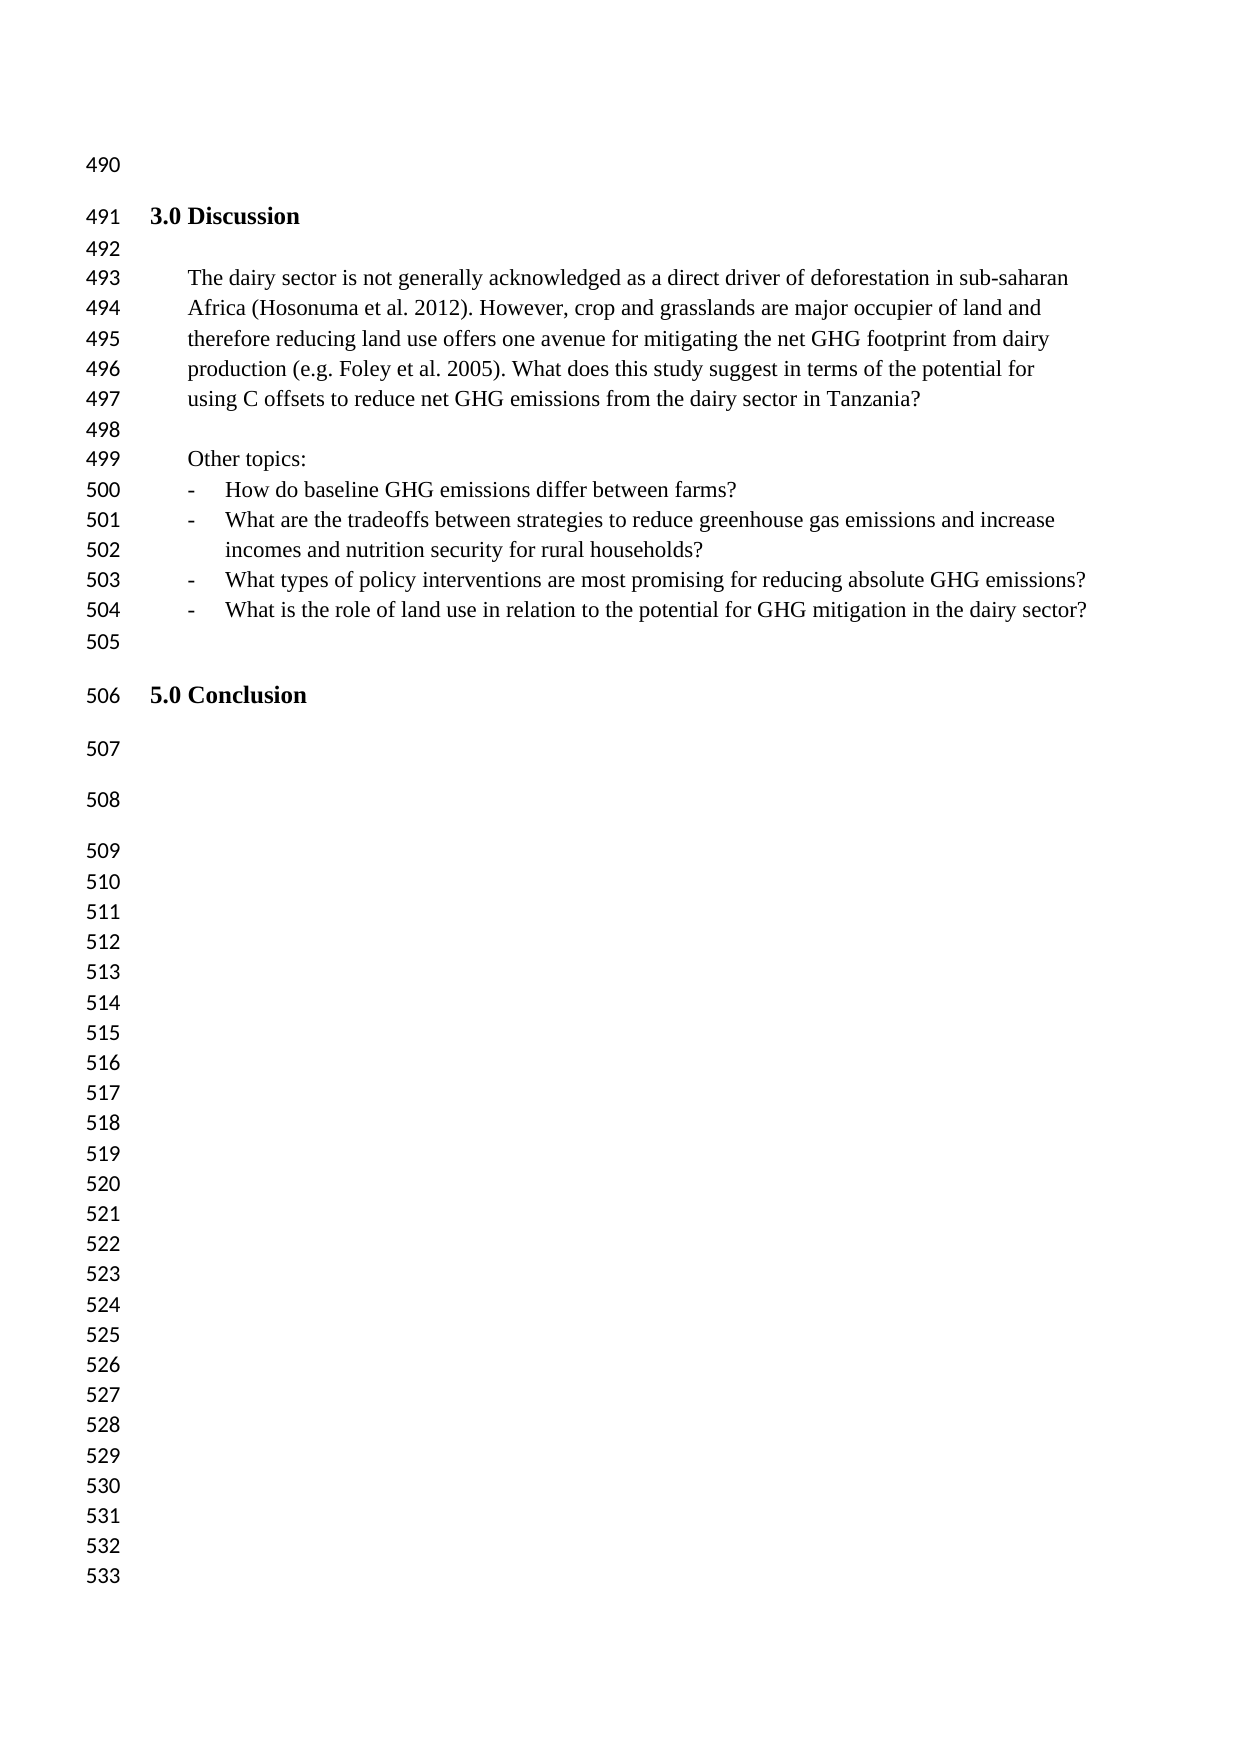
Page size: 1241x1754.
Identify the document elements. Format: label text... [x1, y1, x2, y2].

list What is the role of land use in relation to the potential for GHG mitigation in the dairy sector? [187, 597, 1090, 623]
list How do baseline GHG emissions differ between farms? [187, 476, 1090, 502]
list Discussion [150, 201, 1090, 230]
list The dairy sector is not generally acknowledged as a direct driver of deforestation in sub-saharan Africa (Hosonuma et al. 2012). However, crop and grasslands are major occupier of land and therefore reducing land use offers one avenue for mitigating the net GHG footprint from dairy production (e.g. Foley et al. 2005). What does this study suggest in terms of the potential for using C offsets to reduce net GHG emissions from the dairy sector in Tanzania? [187, 264, 1090, 411]
list What types of policy interventions are most promising for reducing absolute GHG emissions? [187, 566, 1090, 593]
list Other topics: [187, 446, 1090, 472]
text 5.0 Conclusion [150, 681, 1090, 709]
list What are the tradeoffs between strategies to reduce greenhouse gas emissions and increase incomes and nutrition security for rural households? [187, 506, 1090, 562]
